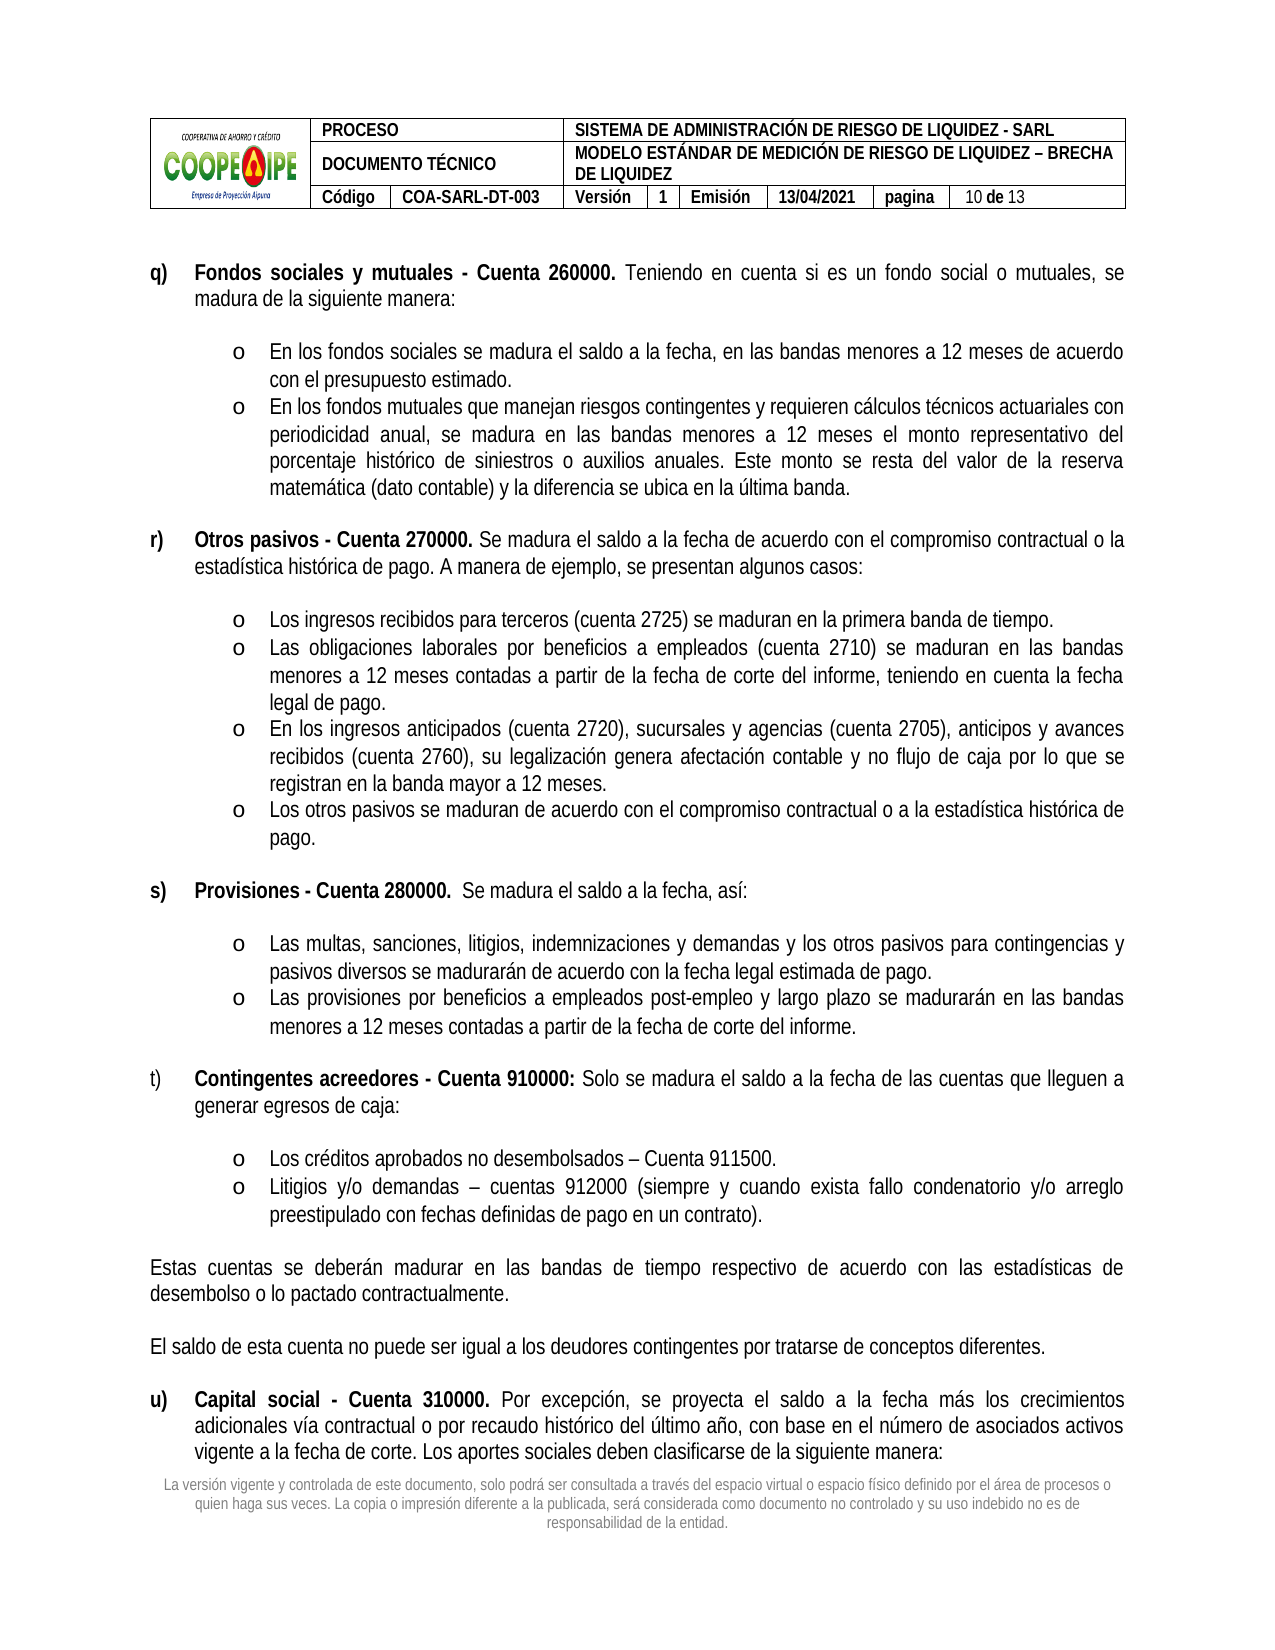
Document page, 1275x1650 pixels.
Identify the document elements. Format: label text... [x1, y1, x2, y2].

list Las multas, sanciones, litigios, indemnizaciones y demandas y los otros pasivos para contingencias y pasivos diversos se madurarán de acuerdo con la fecha legal estimada de pago. [232, 930, 1125, 984]
list Provisiones - Cuenta 280000. Se madura el saldo a la fecha, así: [150, 877, 1125, 903]
list Contingentes acreedores - Cuenta 910000: Solo se madura el saldo a la fecha de las cuentas que lleguen a generar egresos de caja: [150, 1065, 1125, 1118]
list Los ingresos recibidos para terceros (cuenta 2725) se maduran en la primera banda de tiempo. [232, 606, 1125, 634]
list Los créditos aprobados no desembolsados – Cuenta 911500. [232, 1144, 1125, 1173]
list Fondos sociales y mutuales - Cuenta 260000. Teniendo en cuenta si es un fondo social o mutuales, se madura de la siguiente manera: [150, 259, 1125, 312]
list En los ingresos anticipados (cuenta 2720), sucursales y agencias (cuenta 2705), anticipos y avances recibidos (cuenta 2760), su legalización genera afectación contable y no flujo de caja por lo que se registran en la banda mayor a 12 meses. [232, 715, 1125, 796]
picture [161, 123, 299, 204]
list En los fondos sociales se madura el saldo a la fecha, en las bandas menores a 12 meses de acuerdo con el presupuesto estimado. [232, 338, 1125, 393]
list En los fondos mutuales que manejan riesgos contingentes y requieren cálculos técnicos actuariales con periodicidad anual, se madura en las bandas menores a 12 meses el monto representativo del porcentaje histórico de siniestros o auxilios anuales. Este monto se resta del valor de la reserva matemática (dato contable) y la diferencia se ubica en la última banda. [232, 393, 1125, 500]
list Otros pasivos - Cuenta 270000. Se madura el saldo a la fecha de acuerdo con el compromiso contractual o la estadística histórica de pago. A manera de ejemplo, se presentan algunos casos: [150, 526, 1125, 579]
list Las provisiones por beneficios a empleados post-empleo y largo plazo se madurarán en las bandas menores a 12 meses contadas a partir de la fecha de corte del informe. [232, 984, 1125, 1039]
list Los otros pasivos se maduran de acuerdo con el compromiso contractual o a la estadística histórica de pago. [232, 796, 1125, 851]
text Estas cuentas se deberán madurar en las bandas de tiempo respectivo de acuerdo con las estadísticas de desembolso o lo pactado contractualmente. [150, 1254, 1125, 1307]
list Litigios y/o demandas – cuentas 912000 (siempre y cuando exista fallo condenatorio y/o arreglo preestipulado con fechas definidas de pago en un contrato). [232, 1173, 1125, 1227]
list Las obligaciones laborales por beneficios a empleados (cuenta 2710) se maduran en las bandas menores a 12 meses contadas a partir de la fecha de corte del informe, teniendo en cuenta la fecha legal de pago. [232, 634, 1125, 715]
text El saldo de esta cuenta no puede ser igual a los deudores contingentes por tratarse de conceptos diferentes. [150, 1333, 1125, 1359]
list Capital social - Cuenta 310000. Por excepción, se proyecta el saldo a la fecha más los crecimientos adicionales vía contractual o por recaudo histórico del último año, con base en el número de asociados activos vigente a la fecha de corte. Los aportes sociales deben clasificarse de la siguiente manera: [150, 1386, 1125, 1465]
